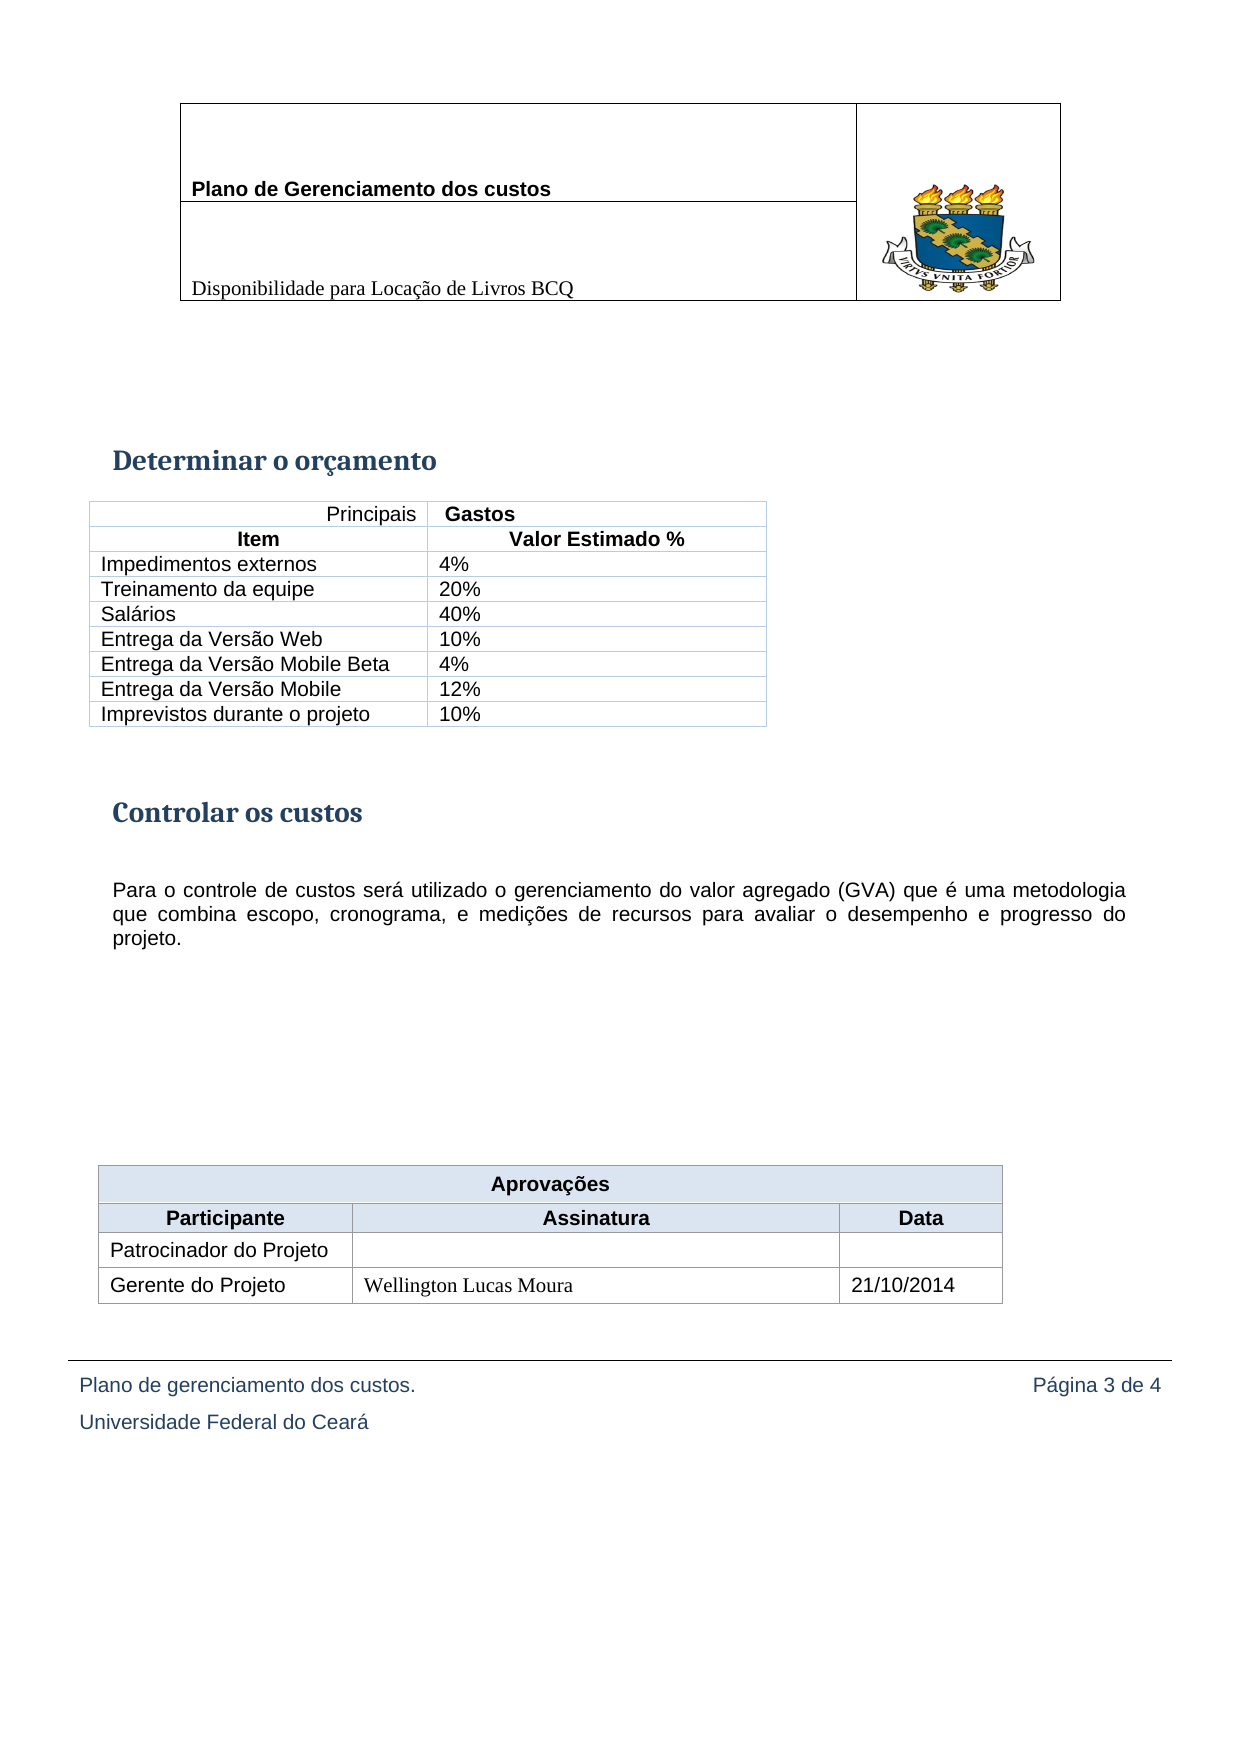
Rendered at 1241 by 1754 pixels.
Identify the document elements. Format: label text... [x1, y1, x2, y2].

table_cell Salários [90, 602, 427, 626]
table_cell Treinamento da equipe [90, 577, 427, 601]
table_cell Participante [99, 1204, 352, 1232]
table_cell 20% [428, 577, 766, 601]
table_cell 12% [428, 677, 766, 701]
table_cell [353, 1233, 839, 1267]
table_header Gastos [428, 502, 766, 526]
subtitle Controlar os custos [112, 796, 1128, 829]
table_cell Imprevistos durante o projeto [90, 702, 427, 726]
table_cell Impedimentos externos [90, 552, 427, 576]
table_header Principais [90, 502, 427, 526]
table_cell Gerente do Projeto [99, 1268, 352, 1302]
table_cell Item [90, 527, 427, 551]
table_cell Entrega da Versão Mobile [90, 677, 427, 701]
table_cell Data [840, 1204, 1002, 1232]
table_cell [840, 1233, 1002, 1267]
table_cell 10% [428, 627, 766, 651]
table_cell Patrocinador do Projeto [99, 1233, 352, 1267]
table_cell 40% [428, 602, 766, 626]
table_cell Valor Estimado % [428, 527, 766, 551]
picture [882, 184, 1035, 293]
text Para o controle de custos será utilizado o gerenciamento do valor agregado (GVA) que é uma metodologia que combina escopo, cronograma, e medições de recursos para avaliar o desempenho e progresso do projeto. [112, 877, 1128, 949]
table_cell 4% [428, 652, 766, 676]
table_cell 10% [428, 702, 766, 726]
table_cell 4% [428, 552, 766, 576]
table_cell Assinatura [353, 1204, 839, 1232]
table_cell Wellington Lucas Moura [353, 1268, 839, 1302]
table_cell 21/10/2014 [840, 1268, 1002, 1302]
table_cell Entrega da Versão Mobile Beta [90, 652, 427, 676]
table_cell Entrega da Versão Web [90, 627, 427, 651]
subtitle Determinar o orçamento [112, 444, 1128, 477]
table_header Aprovações [99, 1166, 1002, 1202]
